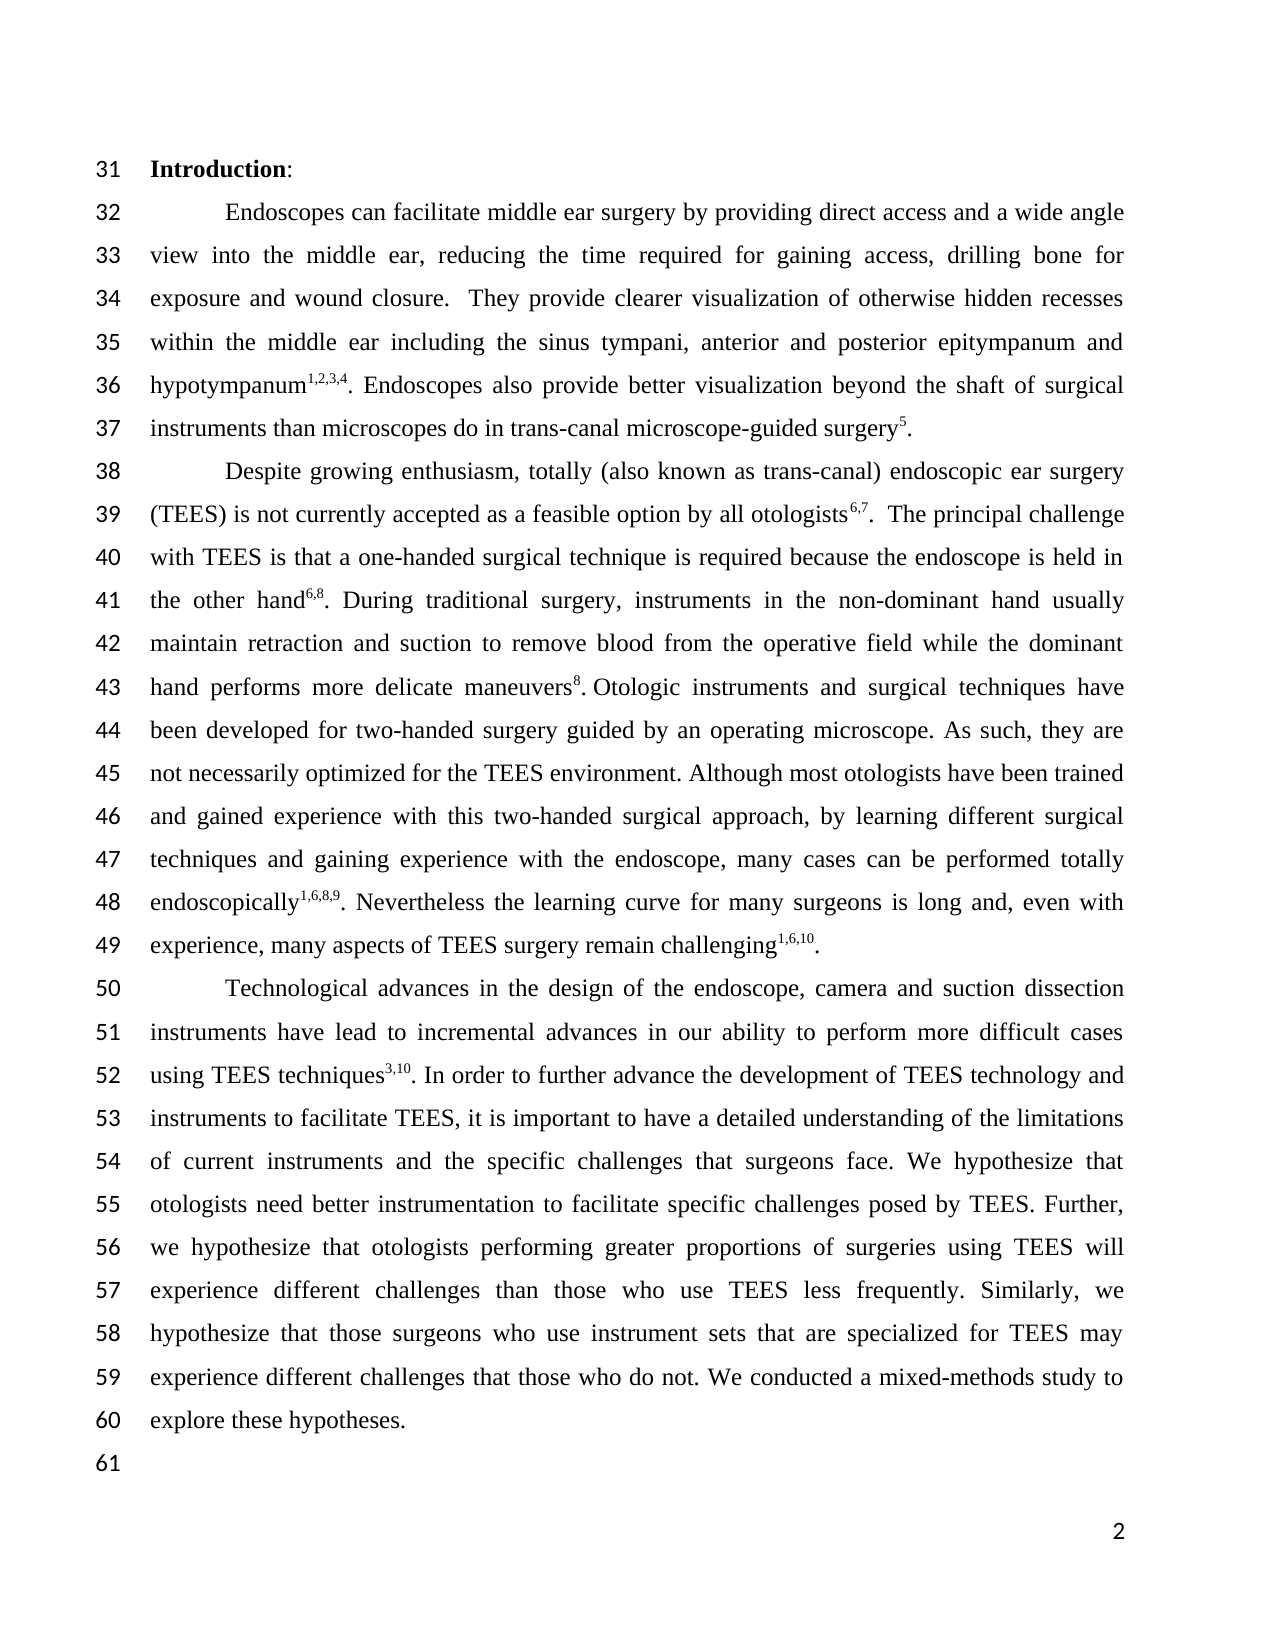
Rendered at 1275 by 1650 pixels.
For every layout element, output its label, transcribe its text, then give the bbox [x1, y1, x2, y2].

text Technological advances in the design of the endoscope, camera and suction dissection instruments have lead to incremental advances in our ability to perform more difficult cases using TEES techniques3,10. In order to further advance the development of TEES technology and instruments to facilitate TEES, it is important to have a detailed understanding of the limitations of current instruments and the specific challenges that surgeons face. We hypothesize that otologists need better instrumentation to facilitate specific challenges posed by TEES. Further, we hypothesize that otologists performing greater proportions of surgeries using TEES will experience different challenges than those who use TEES less frequently. Similarly, we hypothesize that those surgeons who use instrument sets that are specialized for TEES may experience different challenges that those who do not. We conducted a mixed-methods study to explore these hypotheses. [150, 973, 1125, 1433]
subtitle Introduction: [150, 154, 1125, 183]
text Despite growing enthusiasm, totally (also known as trans-canal) endoscopic ear surgery (TEES) is not currently accepted as a feasible option by all otologists6,7. The principal challenge with TEES is that a one-handed surgical technique is required because the endoscope is held in the other hand6,8. During traditional surgery, instruments in the non-dominant hand usually maintain retraction and suction to remove blood from the operative field while the dominant hand performs more delicate maneuvers8. Otologic instruments and surgical techniques have been developed for two-handed surgery guided by an operating microscope. As such, they are not necessarily optimized for the TEES environment. Although most otologists have been trained and gained experience with this two-handed surgical approach, by learning different surgical techniques and gaining experience with the endoscope, many cases can be performed totally endoscopically1,6,8,9. Nevertheless the learning curve for many surgeons is long and, even with experience, many aspects of TEES surgery remain challenging1,6,10. [150, 456, 1125, 959]
text Endoscopes can facilitate middle ear surgery by providing direct access and a wide angle view into the middle ear, reducing the time required for gaining access, drilling bone for exposure and wound closure. They provide clearer visualization of otherwise hidden recesses within the middle ear including the sinus tympani, anterior and posterior epitympanum and hypotympanum1,2,3,4. Endoscopes also provide better visualization beyond the shaft of surgical instruments than microscopes do in trans-canal microscope-guided surgery5. [150, 197, 1125, 442]
